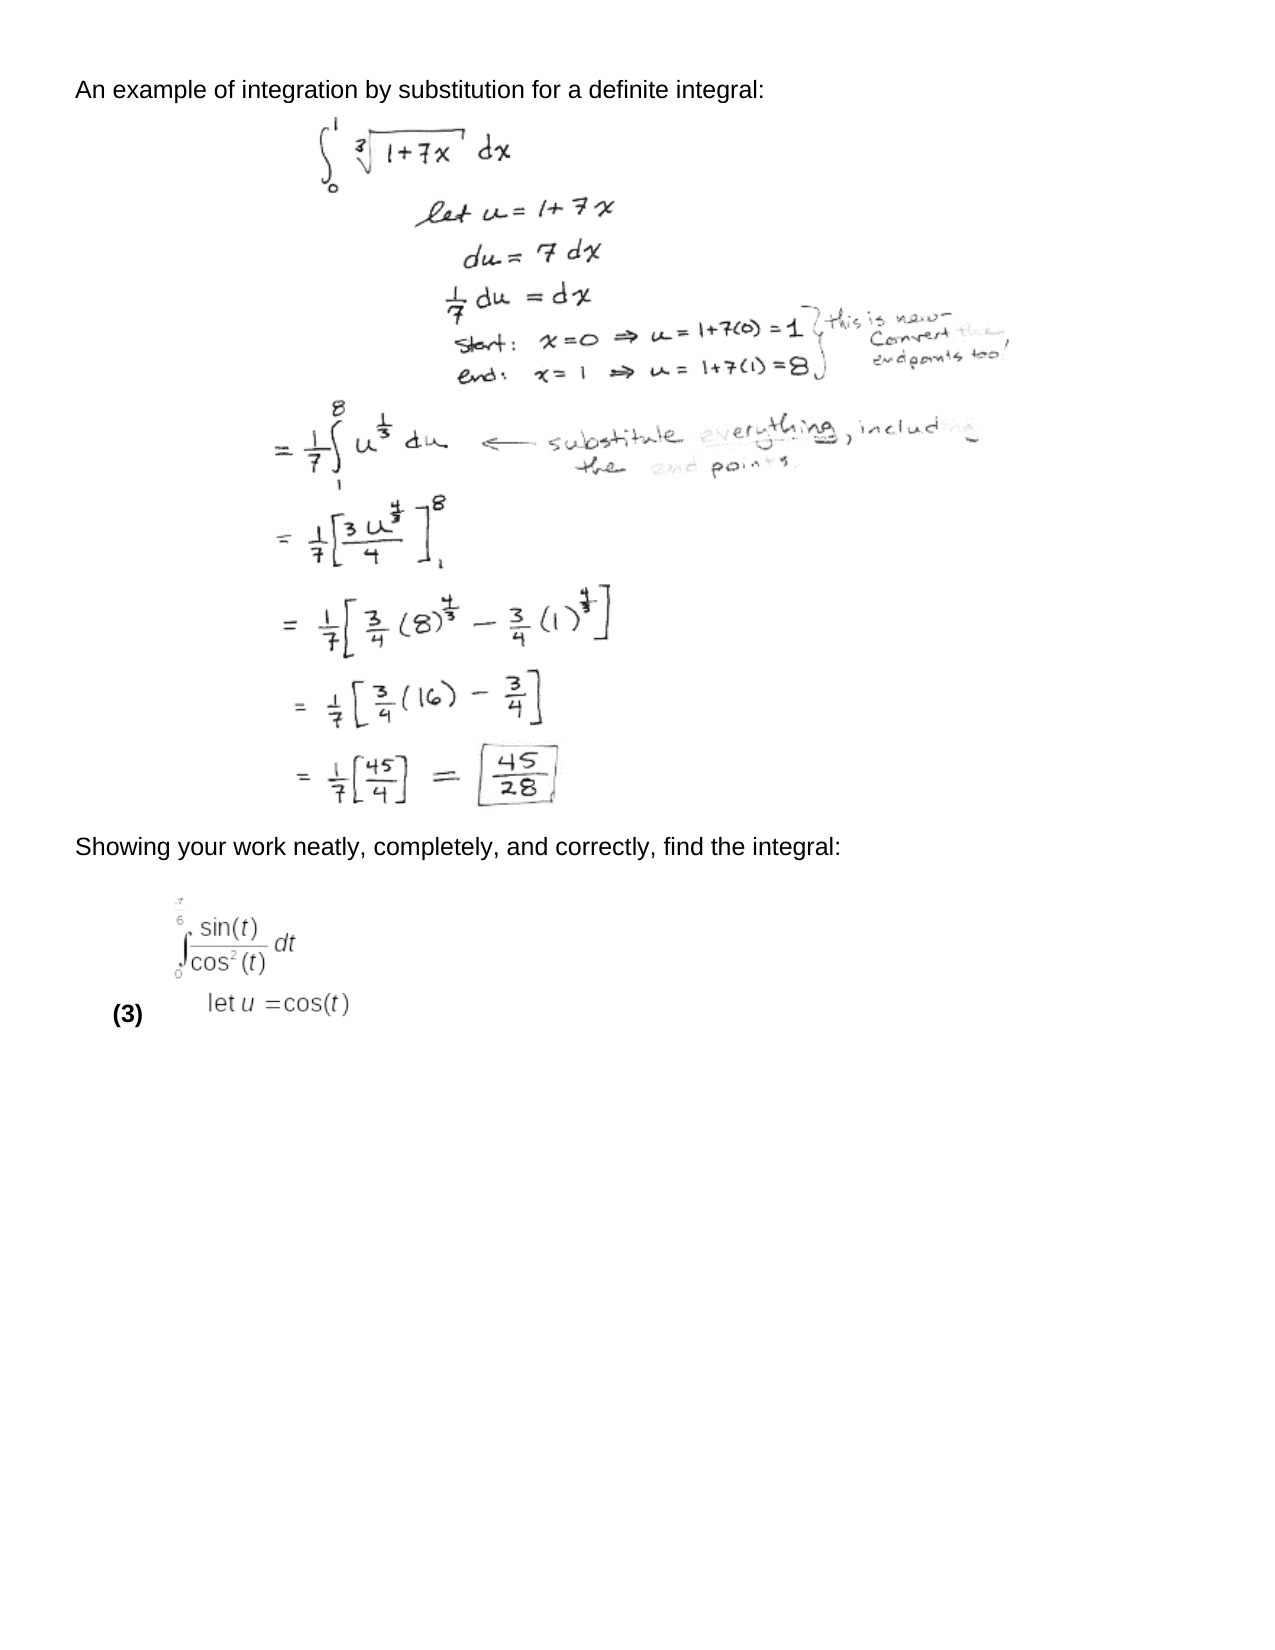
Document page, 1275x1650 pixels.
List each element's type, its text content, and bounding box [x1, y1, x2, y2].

picture [245, 103, 1029, 831]
text Showing your work neatly, completely, and correctly, find the integral: [75, 832, 1200, 861]
text An example of integration by substitution for a definite integral: [75, 75, 1200, 104]
